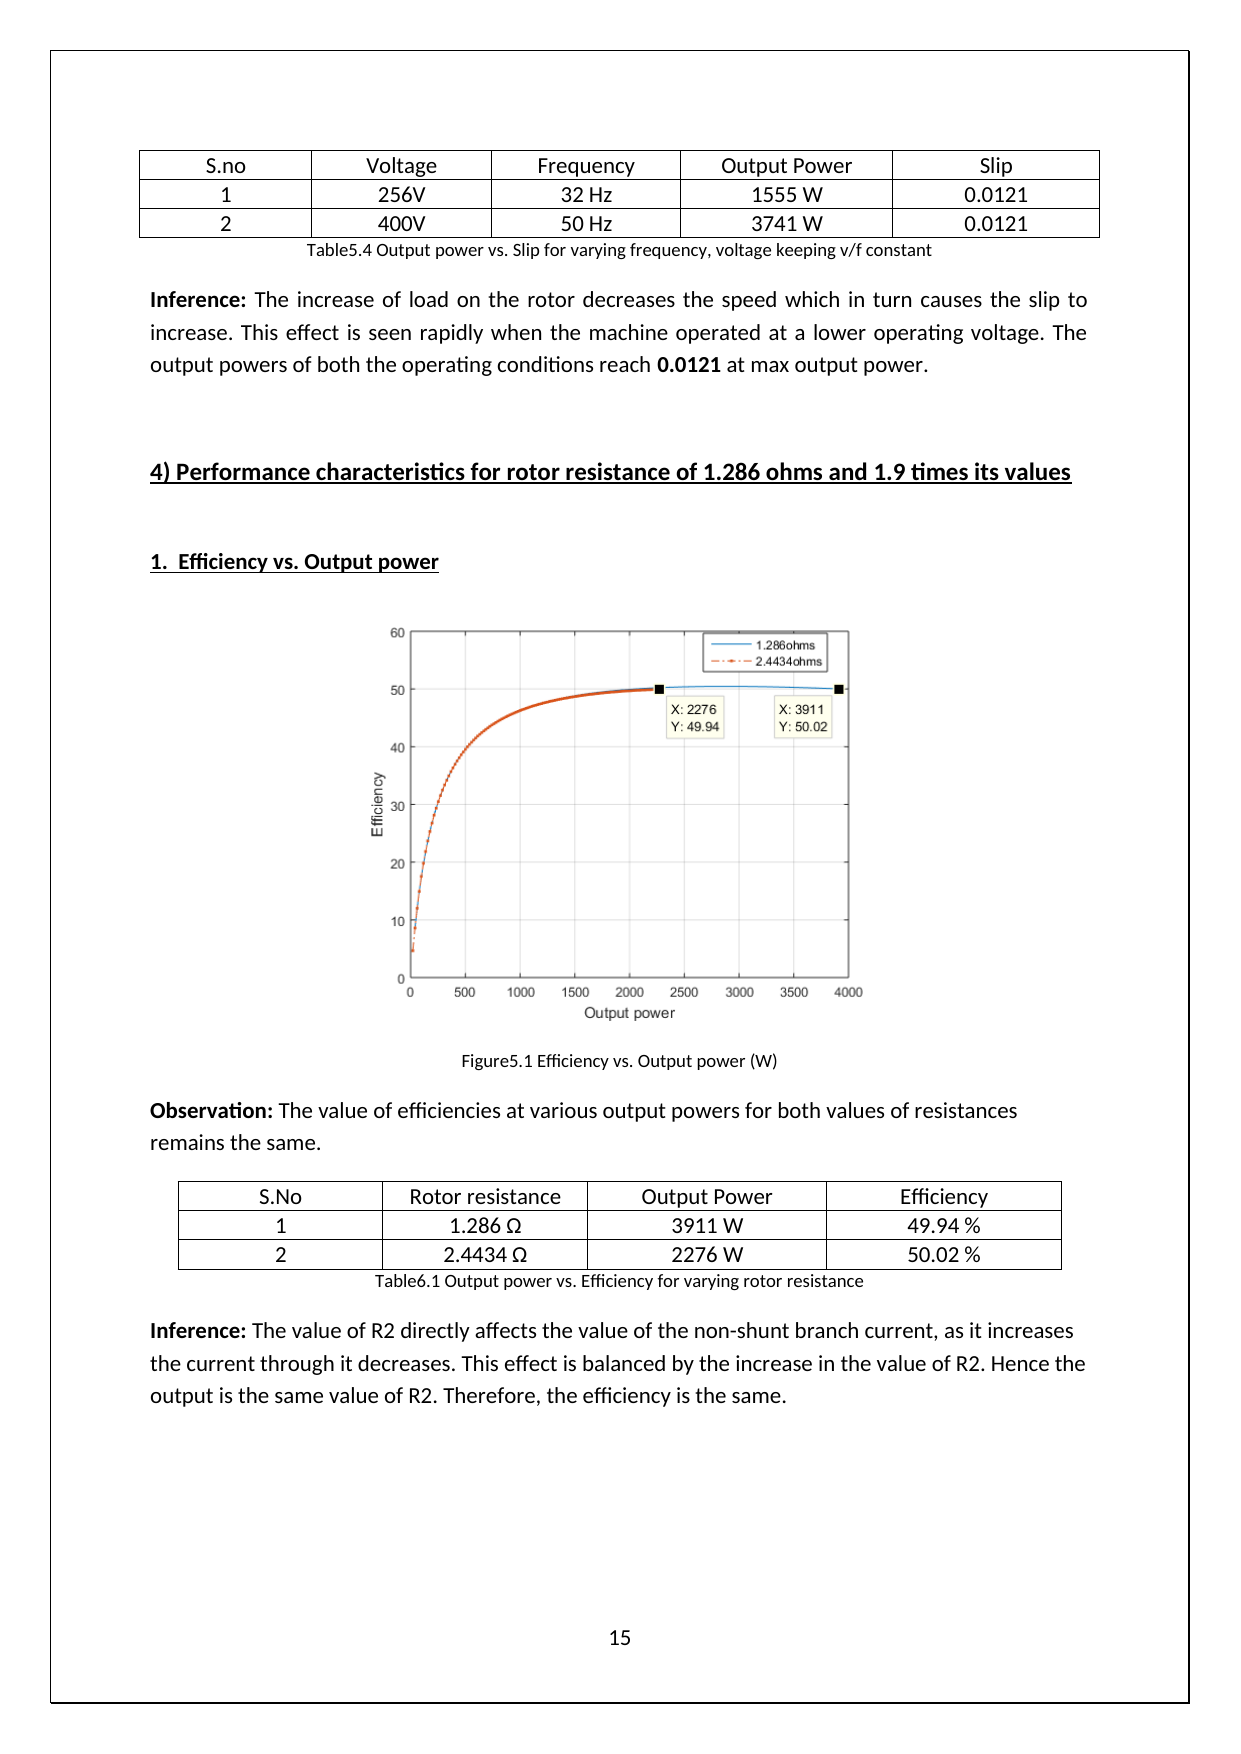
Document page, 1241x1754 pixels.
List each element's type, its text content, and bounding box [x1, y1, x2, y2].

table_header Rotor resistance [383, 1182, 587, 1210]
table_cell 1 [179, 1211, 382, 1239]
table_header Slip [893, 151, 1099, 179]
table_header Efficiency [827, 1182, 1061, 1210]
text Inference: The increase of load on the rotor decreases the speed which in turn causes the slip to increase. This effect is seen rapidly when the machine operated at a lower operating voltage. The output powers of both the operating conditions reach 0.0121 at max output power. [150, 285, 1089, 378]
text Inference: The value of R2 directly affects the value of the non-shunt branch current, as it increases the current through it decreases. This effect is balanced by the increase in the value of R2. Hence the output is the same value of R2. Therefore, the efficiency is the same. [150, 1317, 1089, 1409]
table_cell 0.0121 [893, 209, 1099, 237]
text 1. Efficiency vs. Output power [150, 547, 1089, 575]
table_cell 49.94 % [827, 1211, 1061, 1239]
table_cell 1 [140, 180, 311, 208]
table_cell 3741 W [681, 209, 892, 237]
text Figure5.1 Efficiency vs. Output power (W) [150, 1049, 1089, 1072]
table_cell 3911 W [588, 1211, 826, 1239]
table_cell 1555 W [681, 180, 892, 208]
table_cell 2276 W [588, 1240, 826, 1268]
table_header Frequency [492, 151, 680, 179]
text Table6.1 Output power vs. Efficiency for varying rotor resistance [150, 1269, 1089, 1292]
table_header Output Power [681, 151, 892, 179]
table_cell 50.02 % [827, 1240, 1061, 1268]
table_cell 400V [312, 209, 491, 237]
table_header Output Power [588, 1182, 826, 1210]
text 4) Performance characteristics for rotor resistance of 1.286 ohms and 1.9 times its values [150, 456, 1089, 486]
table_header S.No [179, 1182, 382, 1210]
picture [337, 600, 902, 1024]
table_cell 2 [140, 209, 311, 237]
table_header S.no [140, 151, 311, 179]
text Observation: The value of efficiencies at various output powers for both values of resistances remains the same. [150, 1096, 1089, 1156]
table_cell 256V [312, 180, 491, 208]
table_cell 50 Hz [492, 209, 680, 237]
table_cell 2 [179, 1240, 382, 1268]
table_cell 32 Hz [492, 180, 680, 208]
table_header Voltage [312, 151, 491, 179]
table_cell 1.286 Ω [383, 1211, 587, 1239]
table_cell 0.0121 [893, 180, 1099, 208]
text Table5.4 Output power vs. Slip for varying frequency, voltage keeping v/f constant [150, 238, 1089, 261]
table_cell 2.4434 Ω [383, 1240, 587, 1268]
